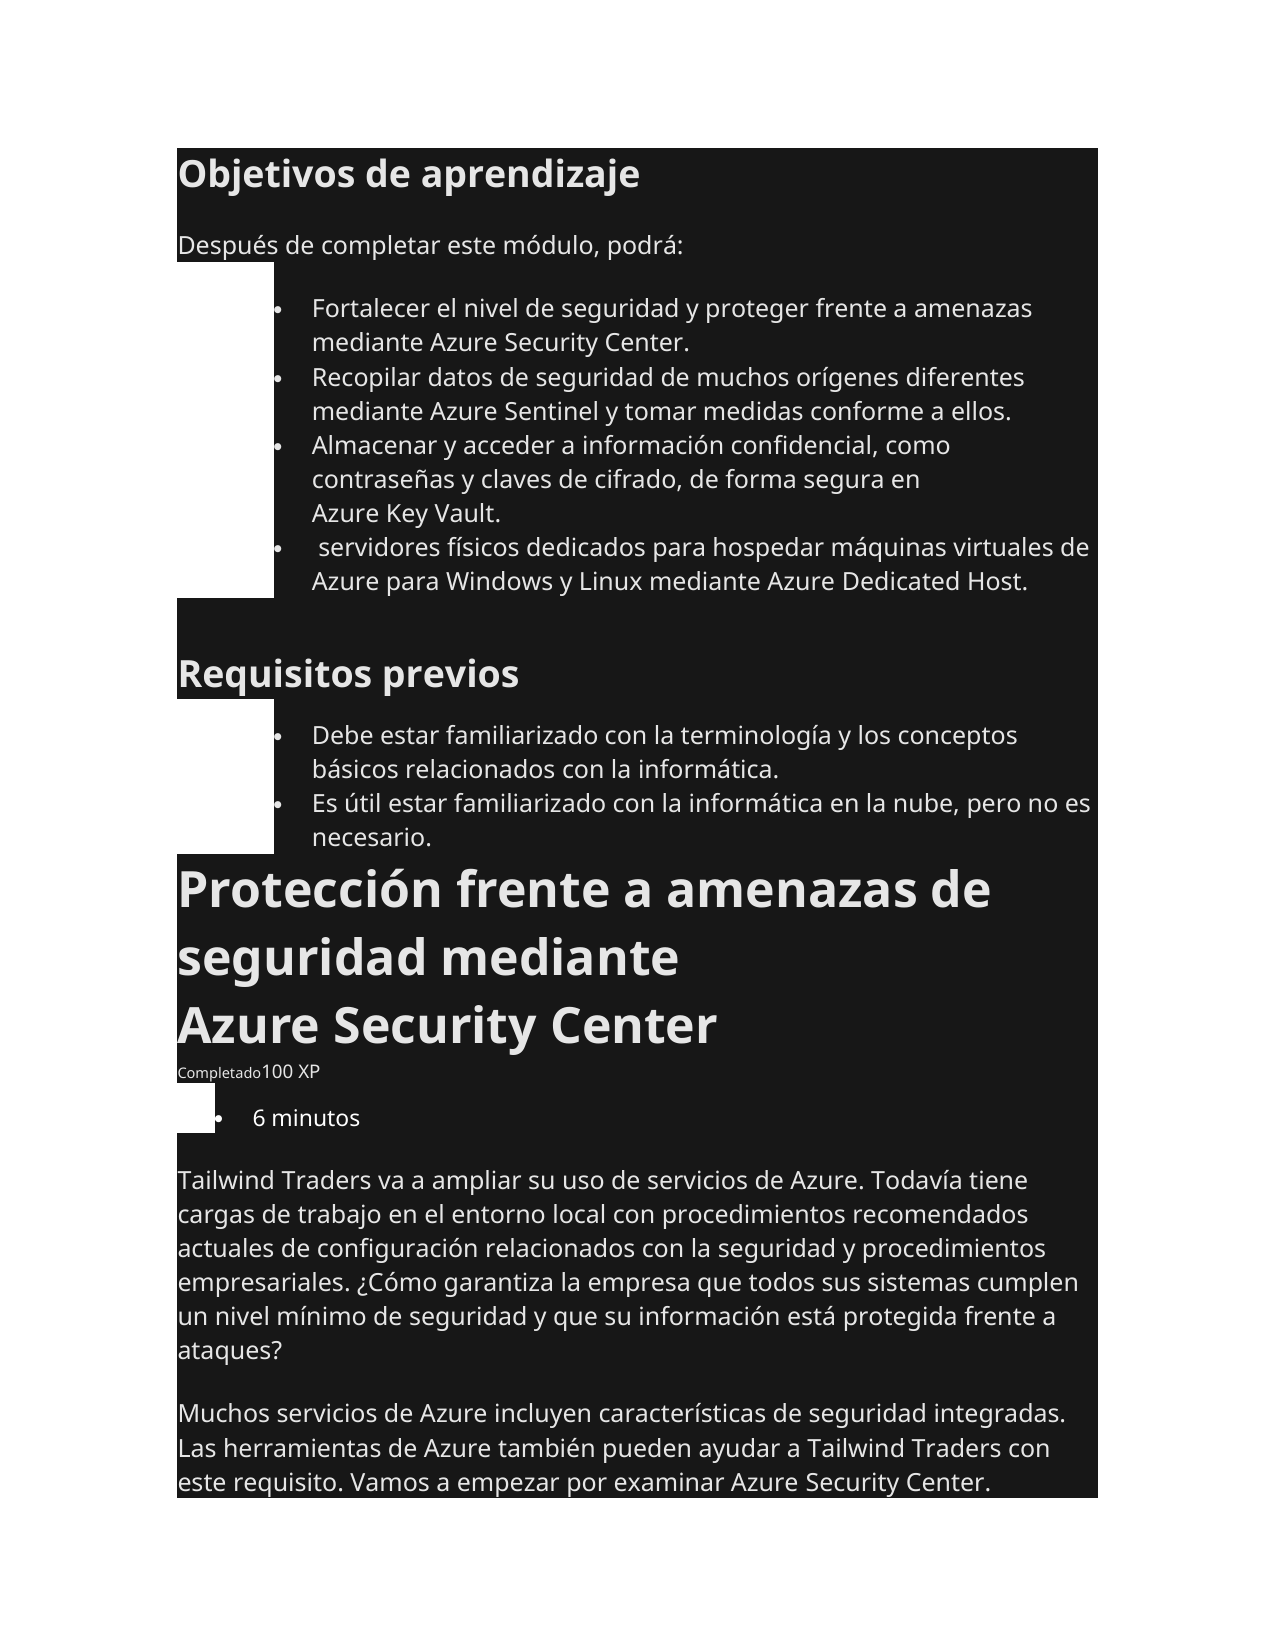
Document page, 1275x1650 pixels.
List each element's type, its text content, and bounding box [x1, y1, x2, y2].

text Muchos servicios de Azure incluyen características de seguridad integradas. Las herramientas de Azure también pueden ayudar a Tailwind Traders con este requisito. Vamos a empezar por examinar Azure Security Center. [177, 1396, 1098, 1498]
list 6 minutos [215, 1102, 1098, 1133]
list Fortalecer el nivel de seguridad y proteger frente a amenazas mediante Azure Security Center. [274, 291, 1098, 359]
list Es útil estar familiarizado con la informática en la nube, pero no es necesario. [274, 786, 1098, 854]
text Completado100 XP [177, 1058, 1098, 1083]
list Debe estar familiarizado con la terminología y los conceptos básicos relacionados con la informática. [274, 717, 1098, 786]
text Tailwind Traders va a ampliar su uso de servicios de Azure. Todavía tiene cargas de trabajo en el entorno local con procedimientos recomendados actuales de configuración relacionados con la seguridad y procedimientos empresariales. ¿Cómo garantiza la empresa que todos sus sistemas cumplen un nivel mínimo de seguridad y que su información está protegida frente a ataques? [177, 1163, 1098, 1367]
list Recopilar datos de seguridad de muchos orígenes diferentes mediante Azure Sentinel y tomar medidas conforme a ellos. [274, 359, 1098, 427]
subtitle Protección frente a amenazas de seguridad mediante Azure Security Center [177, 854, 1098, 1058]
text Requisitos previos [177, 648, 1098, 699]
text Después de completar este módulo, podrá: [177, 228, 1098, 262]
list Almacenar y acceder a información confidencial, como contraseñas y claves de cifrado, de forma segura en Azure Key Vault. [274, 427, 1098, 529]
text Objetivos de aprendizaje [177, 148, 1098, 199]
list servidores físicos dedicados para hospedar máquinas virtuales de Azure para Windows y Linux mediante Azure Dedicated Host. [274, 529, 1098, 598]
